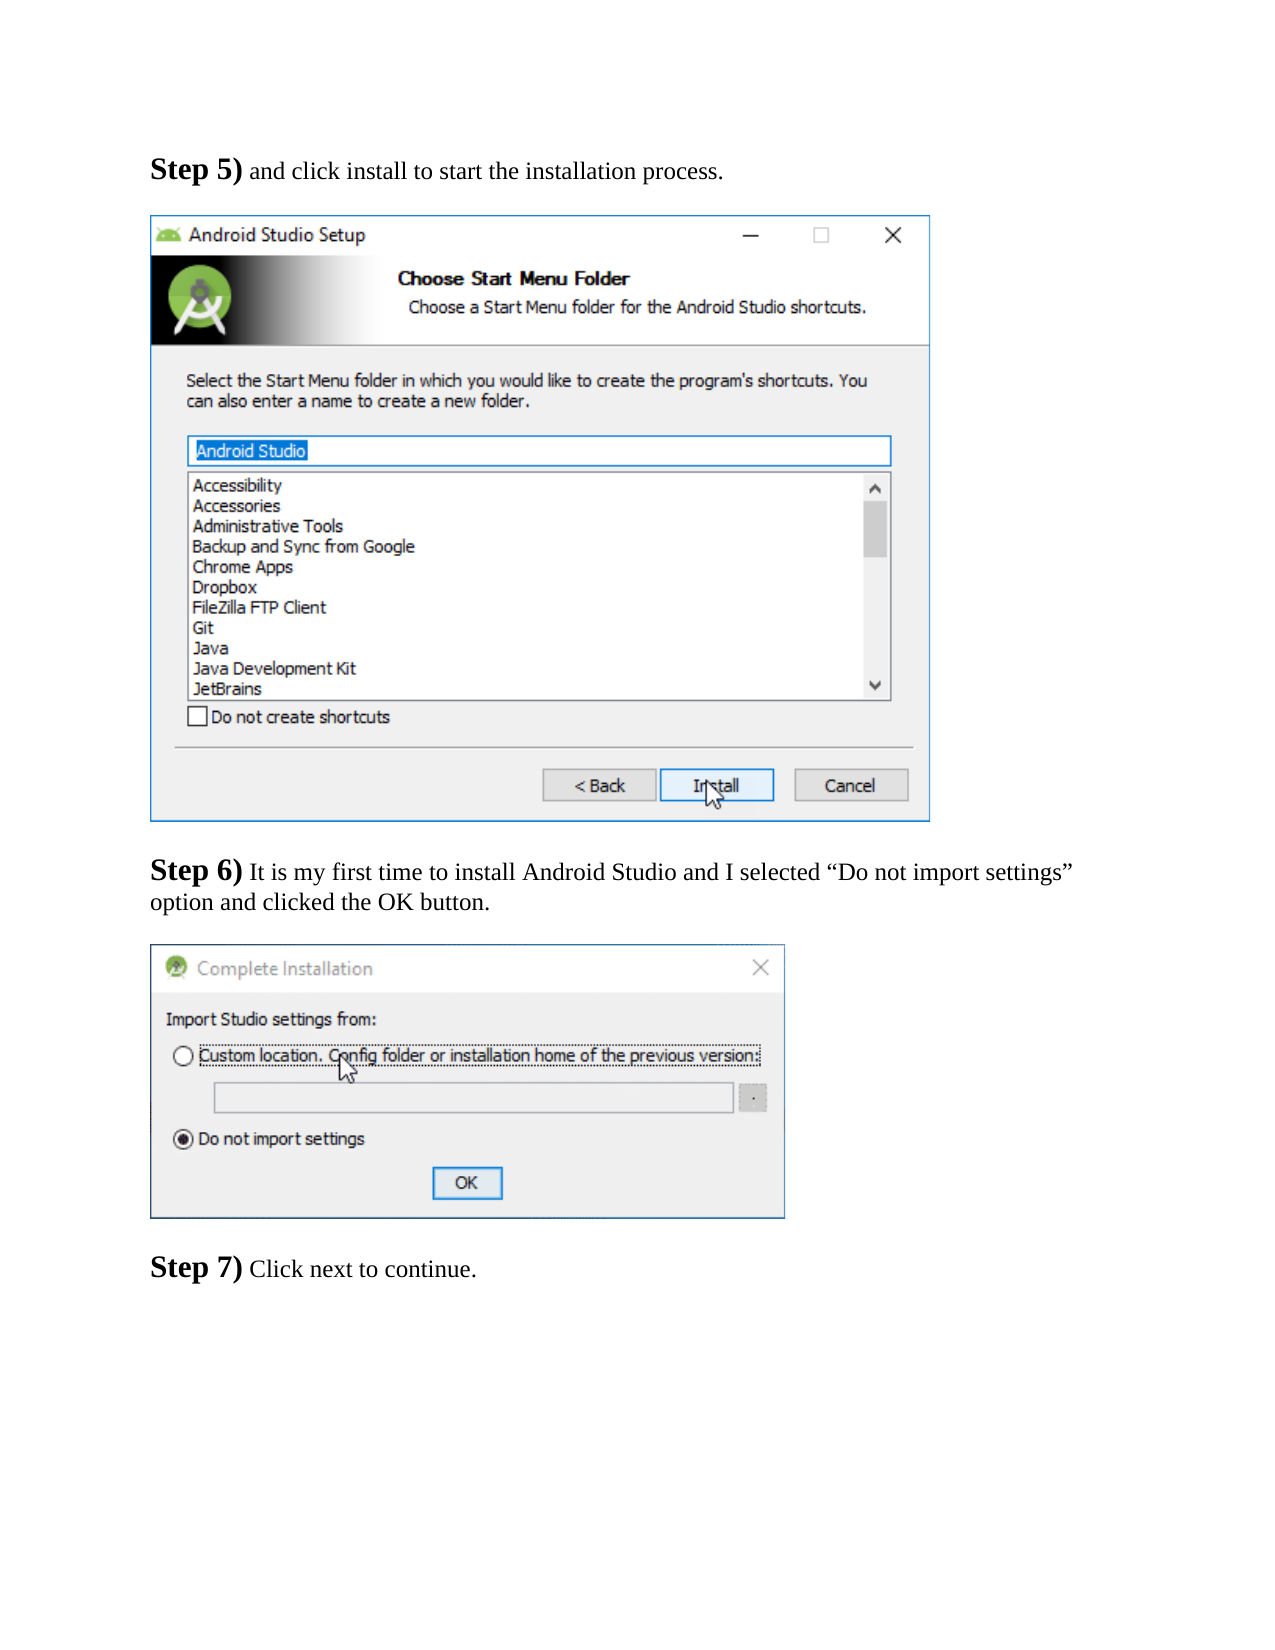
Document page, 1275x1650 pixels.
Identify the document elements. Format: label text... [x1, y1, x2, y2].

picture [150, 944, 786, 1219]
text Step 7) Click next to continue. [150, 1248, 1125, 1284]
text Step 5) and click install to start the installation process. [150, 150, 1125, 186]
text Step 6) It is my first time to install Android Studio and I selected “Do not import settings” option and clicked the OK button. [150, 851, 1125, 916]
picture [150, 215, 930, 822]
